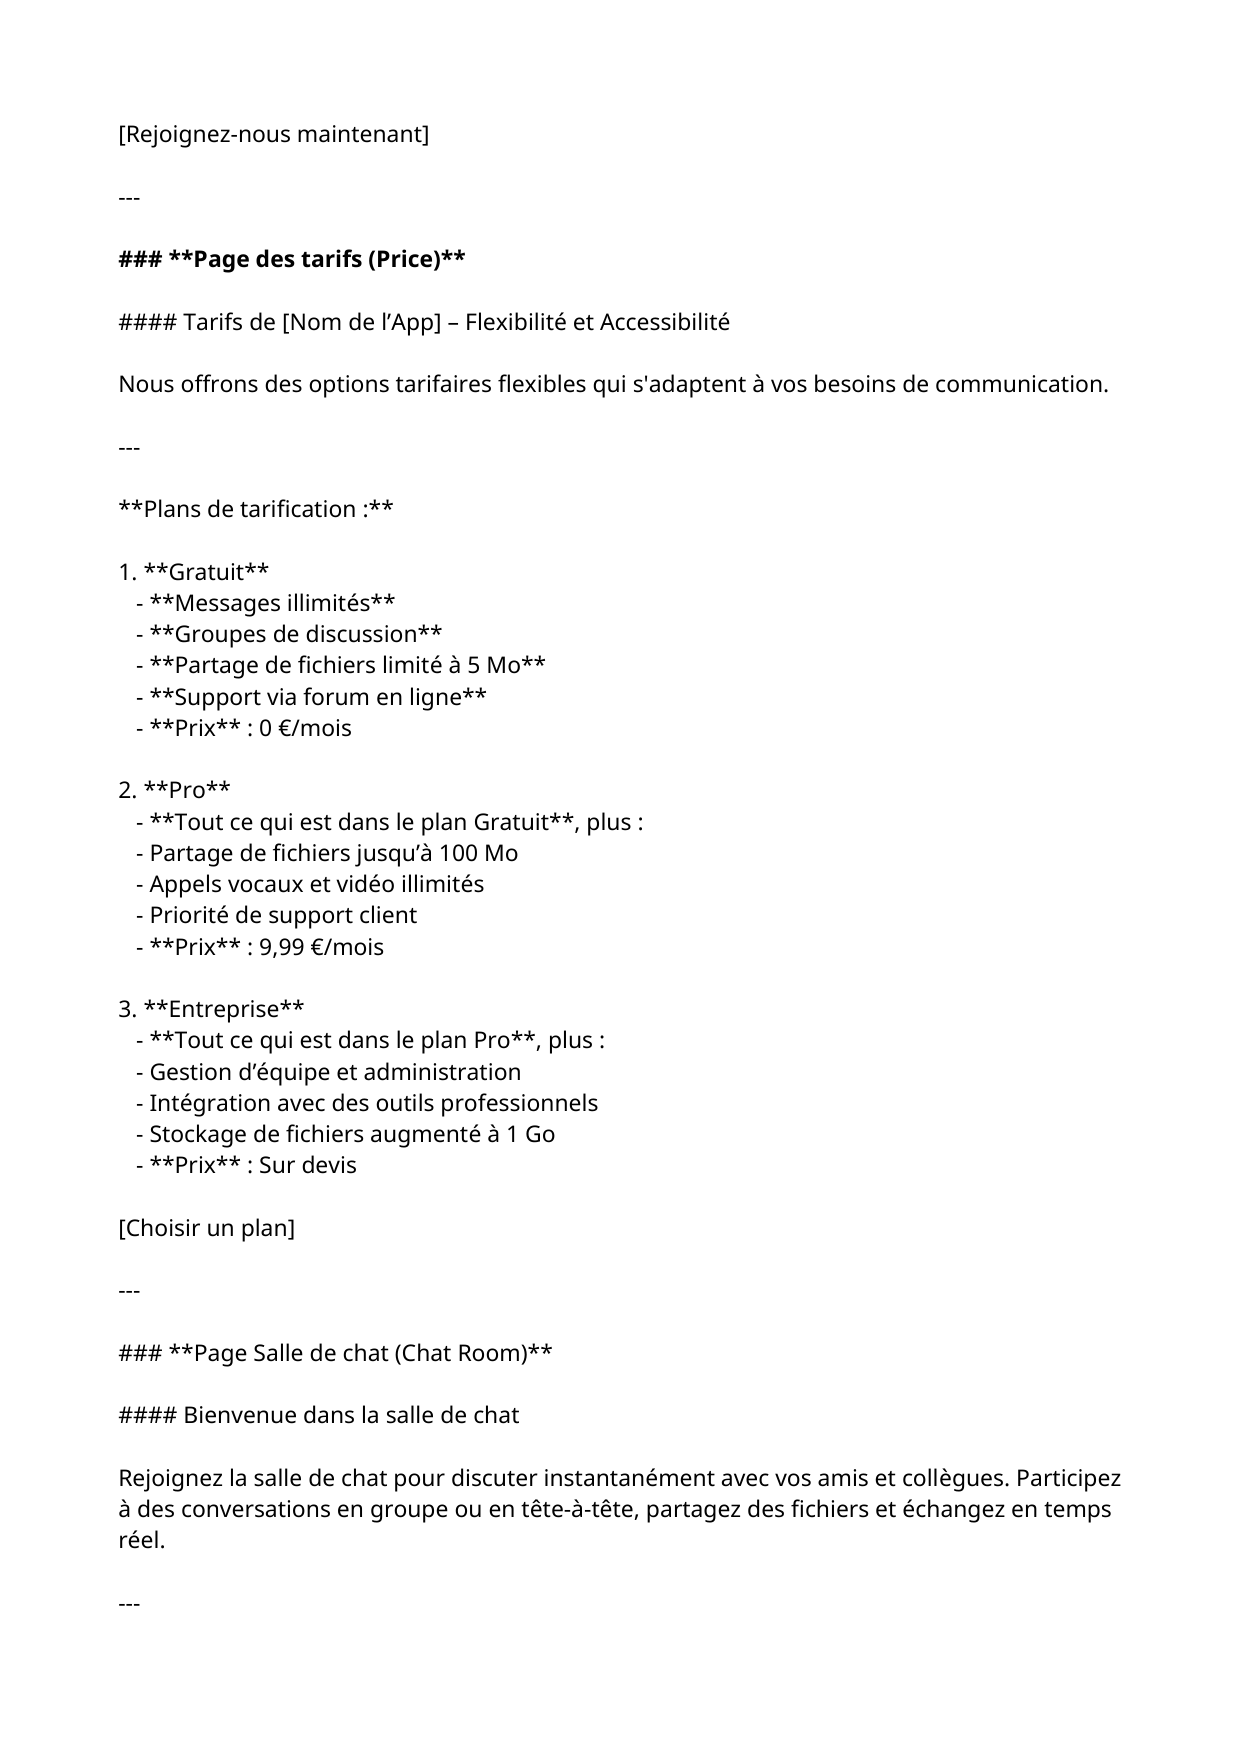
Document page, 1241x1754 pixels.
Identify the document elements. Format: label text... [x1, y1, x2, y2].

text ### **Page Salle de chat (Chat Room)** [118, 1337, 1122, 1368]
text - **Messages illimités** [118, 587, 1122, 618]
text --- [118, 181, 1122, 212]
text #### Tarifs de [Nom de l’App] – Flexibilité et Accessibilité [118, 306, 1122, 337]
text - Priorité de support client [118, 899, 1122, 931]
text #### Bienvenue dans la salle de chat [118, 1399, 1122, 1431]
text - **Prix** : 0 €/mois [118, 712, 1122, 743]
text - **Groupes de discussion** [118, 618, 1122, 649]
text 2. **Pro** [118, 774, 1122, 806]
text - Appels vocaux et vidéo illimités [118, 868, 1122, 899]
text - **Support via forum en ligne** [118, 681, 1122, 712]
text [Choisir un plan] [118, 1212, 1122, 1243]
text --- [118, 1274, 1122, 1306]
text 3. **Entreprise** [118, 993, 1122, 1024]
text ### **Page des tarifs (Price)** [118, 243, 1122, 274]
text --- [118, 1587, 1122, 1618]
text --- [118, 431, 1122, 462]
text 1. **Gratuit** [118, 556, 1122, 587]
text Rejoignez la salle de chat pour discuter instantanément avec vos amis et collègues. Participez à des conversations en groupe ou en tête-à-tête, partagez des fichiers et échangez en temps réel. [118, 1462, 1122, 1556]
text Nous offrons des options tarifaires flexibles qui s'adaptent à vos besoins de communication. [118, 368, 1122, 399]
text - **Partage de fichiers limité à 5 Mo** [118, 649, 1122, 681]
text - **Prix** : Sur devis [118, 1149, 1122, 1181]
text - Stockage de fichiers augmenté à 1 Go [118, 1118, 1122, 1149]
text - **Prix** : 9,99 €/mois [118, 931, 1122, 962]
text **Plans de tarification :** [118, 493, 1122, 524]
text - Intégration avec des outils professionnels [118, 1087, 1122, 1118]
text - **Tout ce qui est dans le plan Pro**, plus : [118, 1024, 1122, 1056]
text - Gestion d’équipe et administration [118, 1056, 1122, 1087]
text [Rejoignez-nous maintenant] [118, 118, 1122, 149]
text - Partage de fichiers jusqu’à 100 Mo [118, 837, 1122, 868]
text - **Tout ce qui est dans le plan Gratuit**, plus : [118, 806, 1122, 837]
